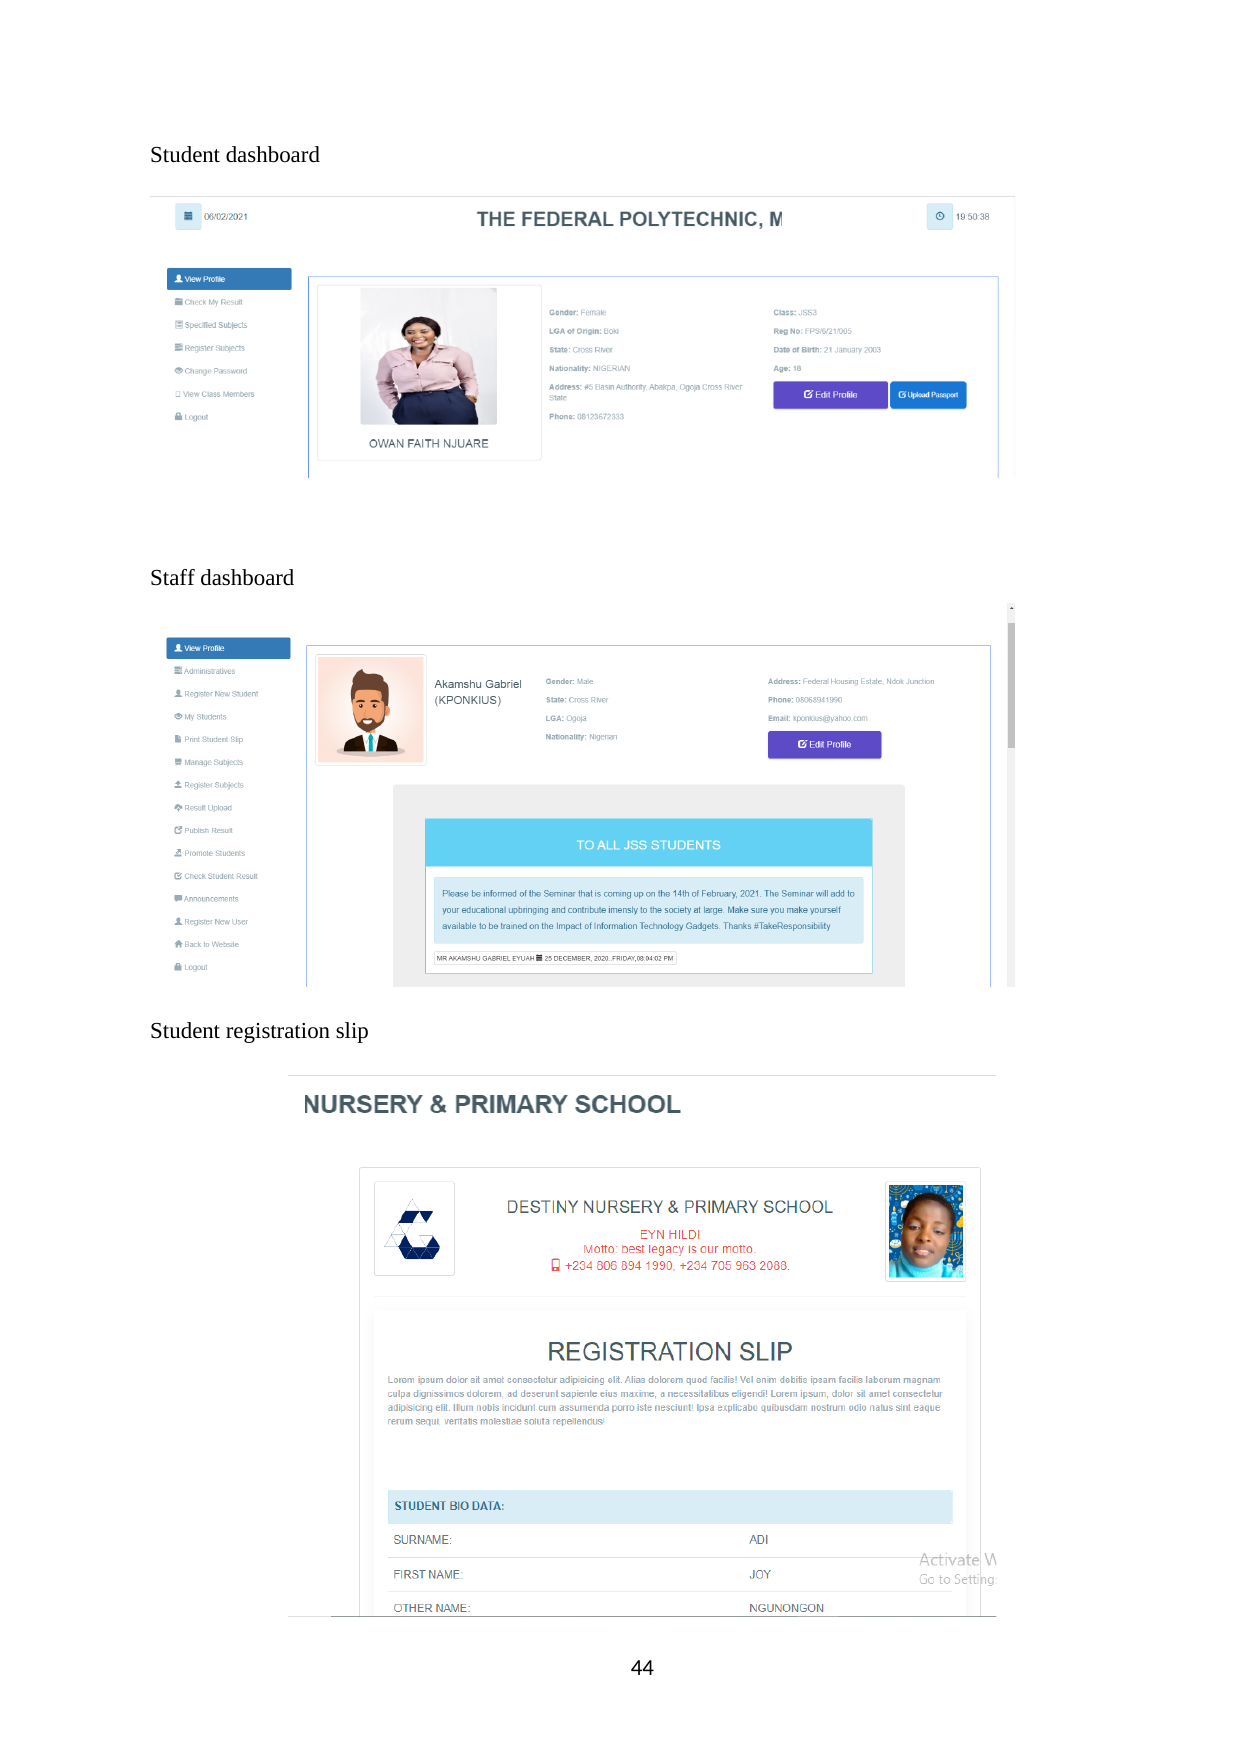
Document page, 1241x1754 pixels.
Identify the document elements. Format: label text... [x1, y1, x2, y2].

text Staff dashboard [150, 564, 1134, 591]
picture [287, 1073, 997, 1617]
text Student dashboard [150, 141, 1134, 167]
text Student registration slip [150, 1017, 1134, 1044]
picture [150, 196, 1016, 478]
picture [150, 603, 1016, 987]
